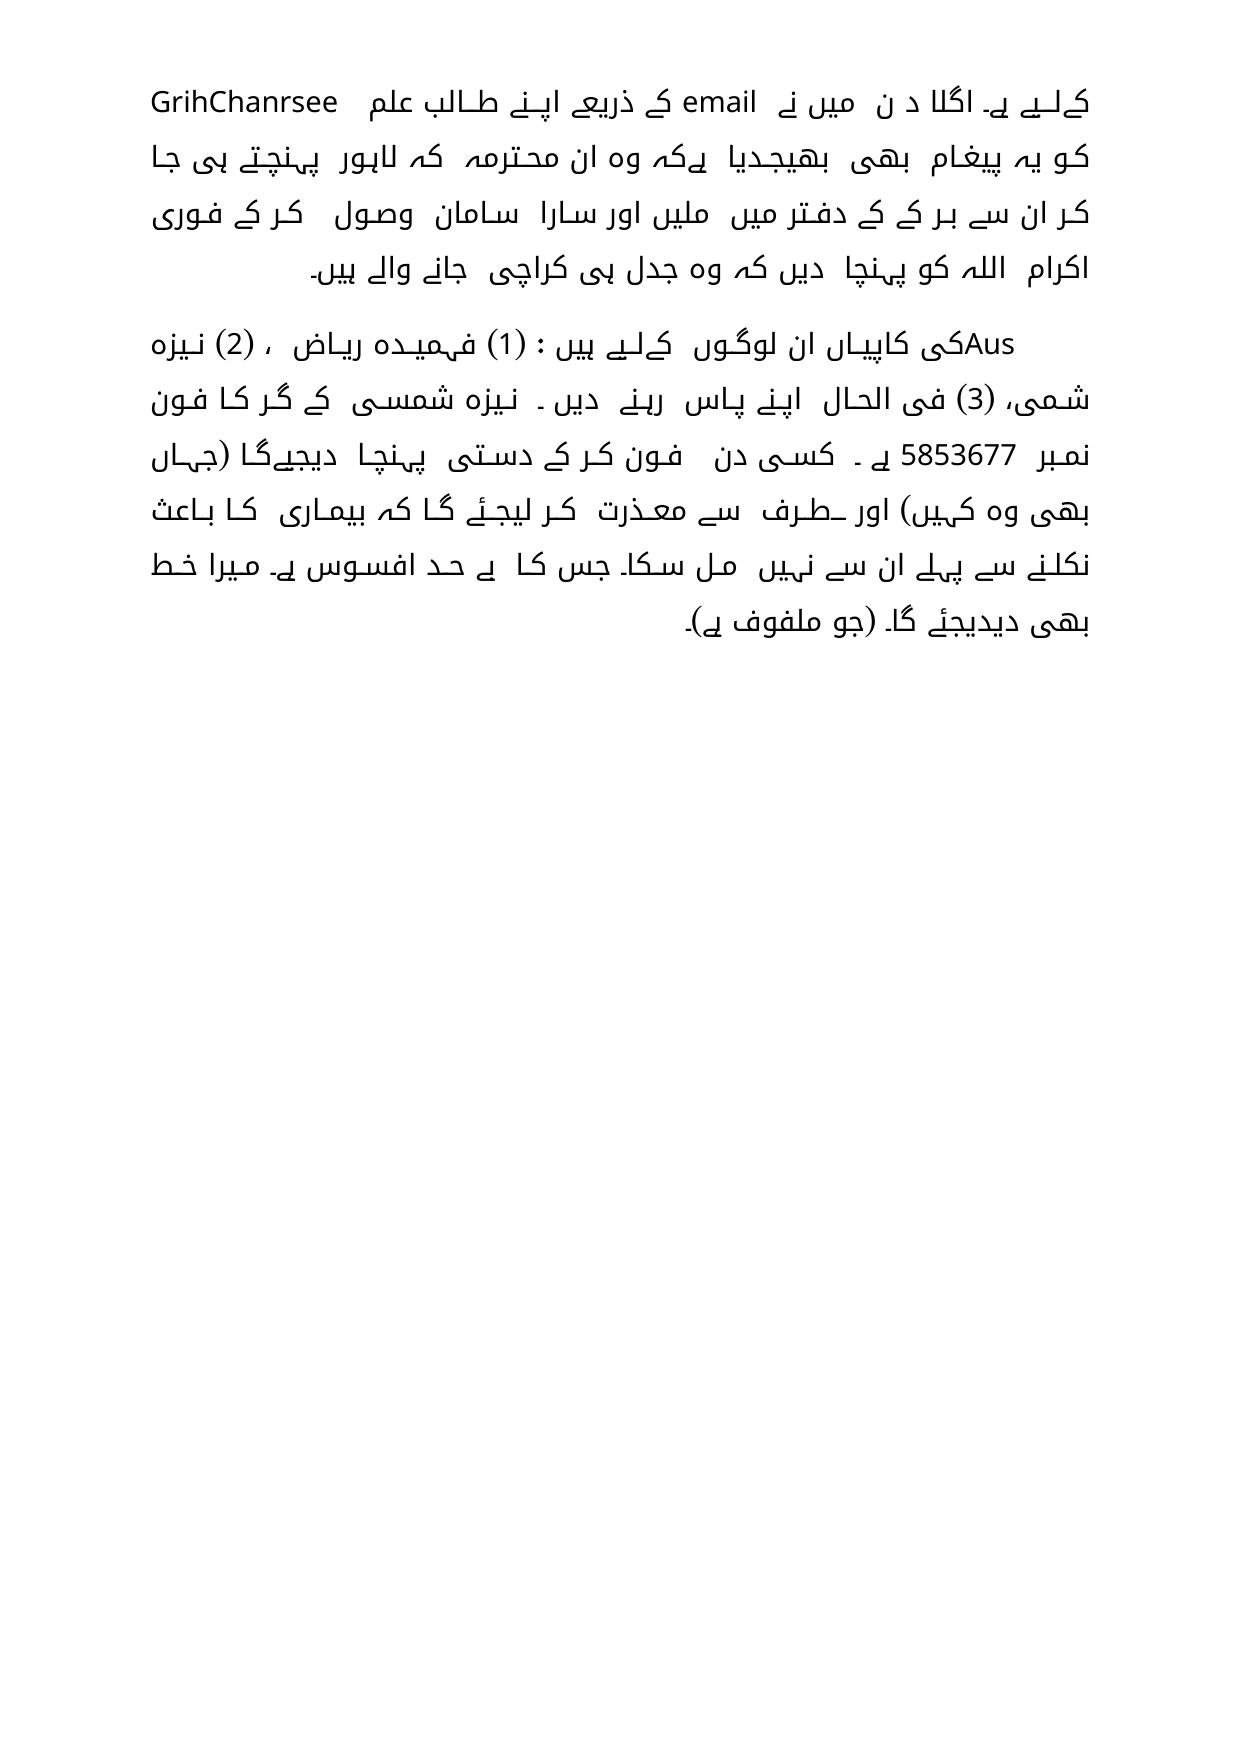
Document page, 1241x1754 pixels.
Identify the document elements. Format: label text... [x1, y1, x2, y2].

text Ausکی کاپیاں ان لوگوں کےلیے ہیں : (1) فہمیدہ ریاض ، (2) نیزہ شمی، (3) فی الحال اپنے پاس رہنے دیں ۔ نیزہ شمسی کے گر کا فون نمبر 5853677 ہے ۔ کسی دن فون کر کے دستی پہنچا دیجیےگا (جہاں بھی وہ کہیں) اور ۔۔۔طرف سے معذرت کر لیجئے گا کہ بیماری کا باعث نکلنے سے پہلے ان سے نہیں مل سکا۔ جس کا بے حد افسوس ہے۔ میرا خط بھی دیدیجئے گا۔ (جو ملفوف ہے)۔ [150, 317, 1090, 649]
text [150, 75, 1090, 296]
